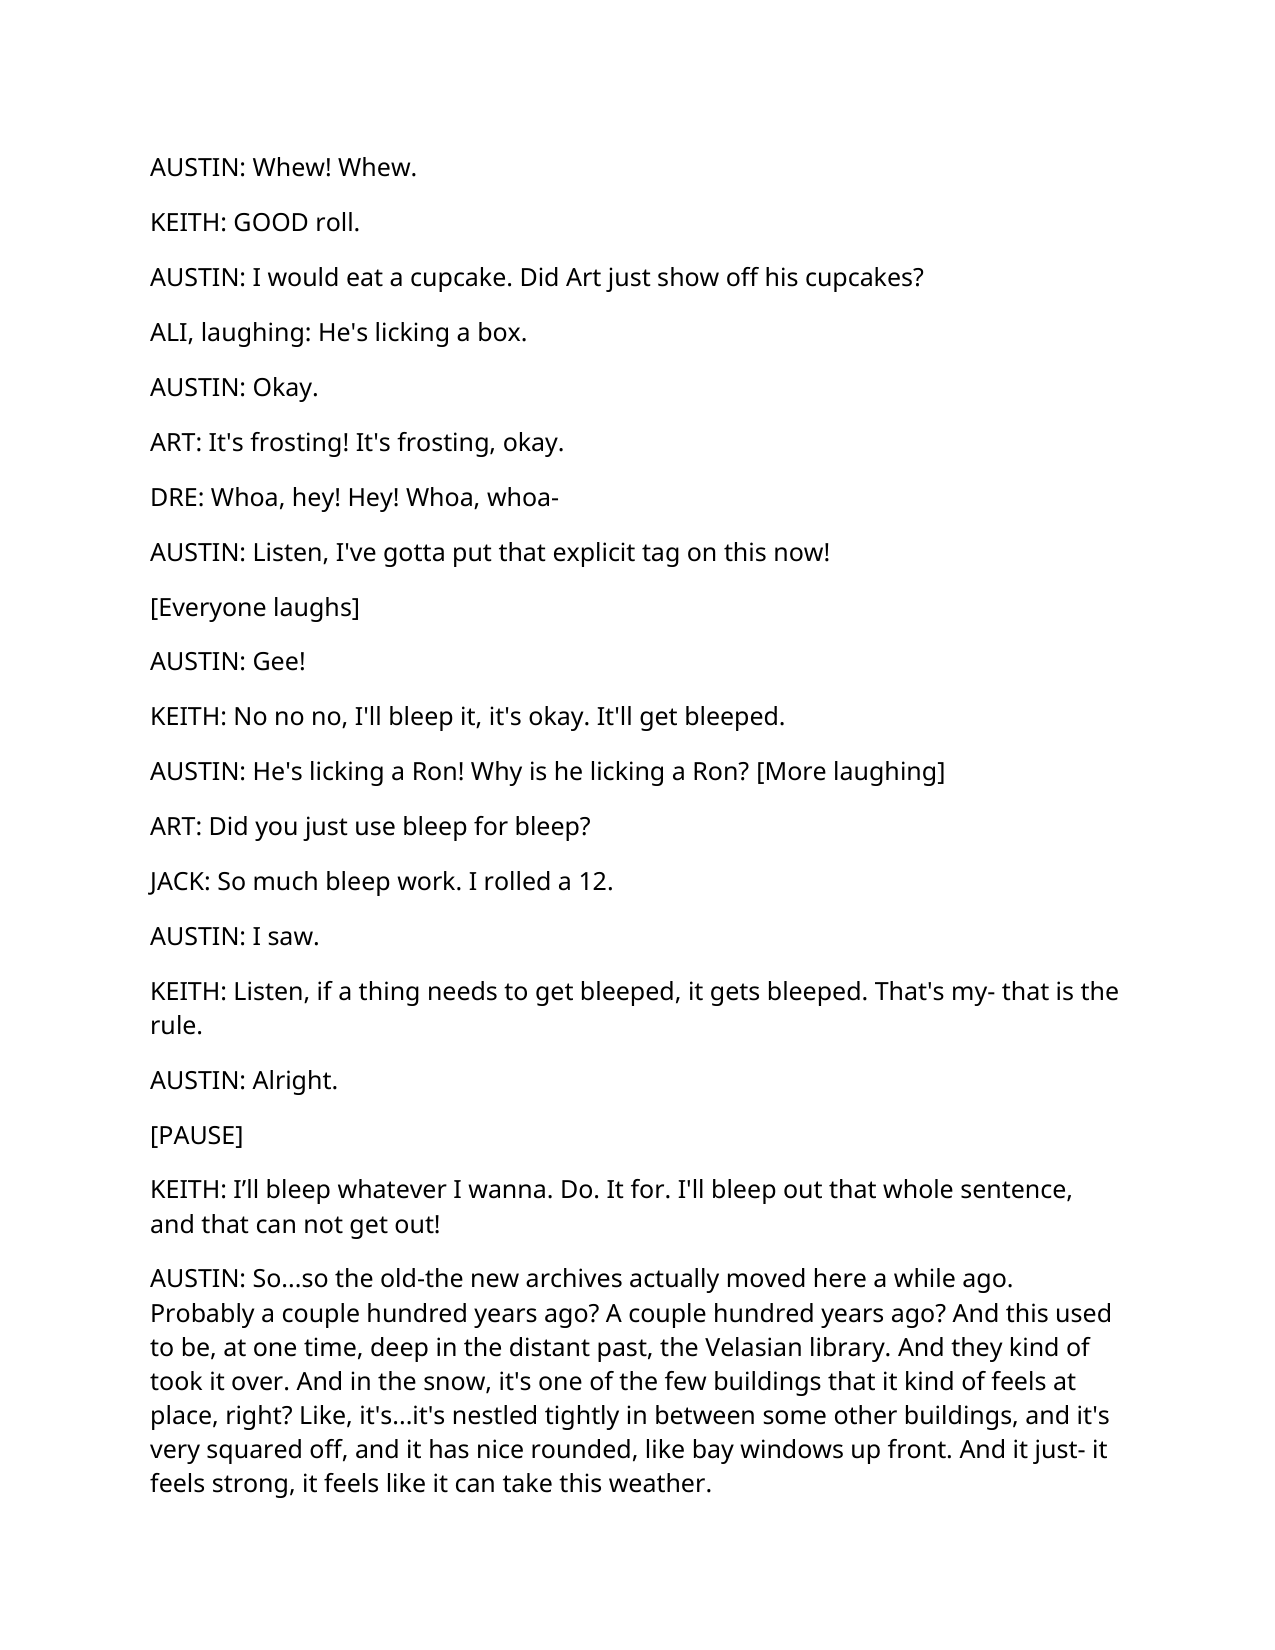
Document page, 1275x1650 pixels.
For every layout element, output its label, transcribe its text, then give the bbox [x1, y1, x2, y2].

text ART: Did you just use bleep for bleep? [150, 809, 1125, 843]
text AUSTIN: So...so the old-the new archives actually moved here a while ago. Probably a couple hundred years ago? A couple hundred years ago? And this used to be, at one time, deep in the distant past, the Velasian library. And they kind of took it over. And in the snow, it's one of the few buildings that it kind of feels at place, right? Like, it's...it's nestled tightly in between some other buildings, and it's very squared off, and it has nice rounded, like bay windows up front. And it just- it feels strong, it feels like it can take this weather. [150, 1261, 1125, 1499]
text ALI, laughing: He's licking a box. [150, 315, 1125, 349]
text AUSTIN: Gee! [150, 644, 1125, 678]
text ART: It's frosting! It's frosting, okay. [150, 424, 1125, 458]
text AUSTIN: Okay. [150, 369, 1125, 404]
text AUSTIN: I saw. [150, 918, 1125, 953]
text DRE: Whoa, hey! Hey! Whoa, whoa- [150, 479, 1125, 513]
text AUSTIN: Alright. [150, 1062, 1125, 1096]
text AUSTIN: I would eat a cupcake. Did Art just show off his cupcakes? [150, 260, 1125, 294]
text [Everyone laughs] [150, 589, 1125, 623]
text KEITH: No no no, I'll bleep it, it's okay. It'll get bleeped. [150, 699, 1125, 733]
text AUSTIN: Whew! Whew. [150, 150, 1125, 184]
text KEITH: GOOD roll. [150, 205, 1125, 239]
text KEITH: I’ll bleep whatever I wanna. Do. It for. I'll bleep out that whole sentence, and that can not get out! [150, 1172, 1125, 1240]
text KEITH: Listen, if a thing needs to get bleeped, it gets bleeped. That's my- that is the rule. [150, 973, 1125, 1042]
text [PAUSE] [150, 1117, 1125, 1151]
text JACK: So much bleep work. I rolled a 12. [150, 864, 1125, 898]
text AUSTIN: He's licking a Ron! Why is he licking a Ron? [More laughing] [150, 754, 1125, 788]
text AUSTIN: Listen, I've gotta put that explicit tag on this now! [150, 534, 1125, 568]
